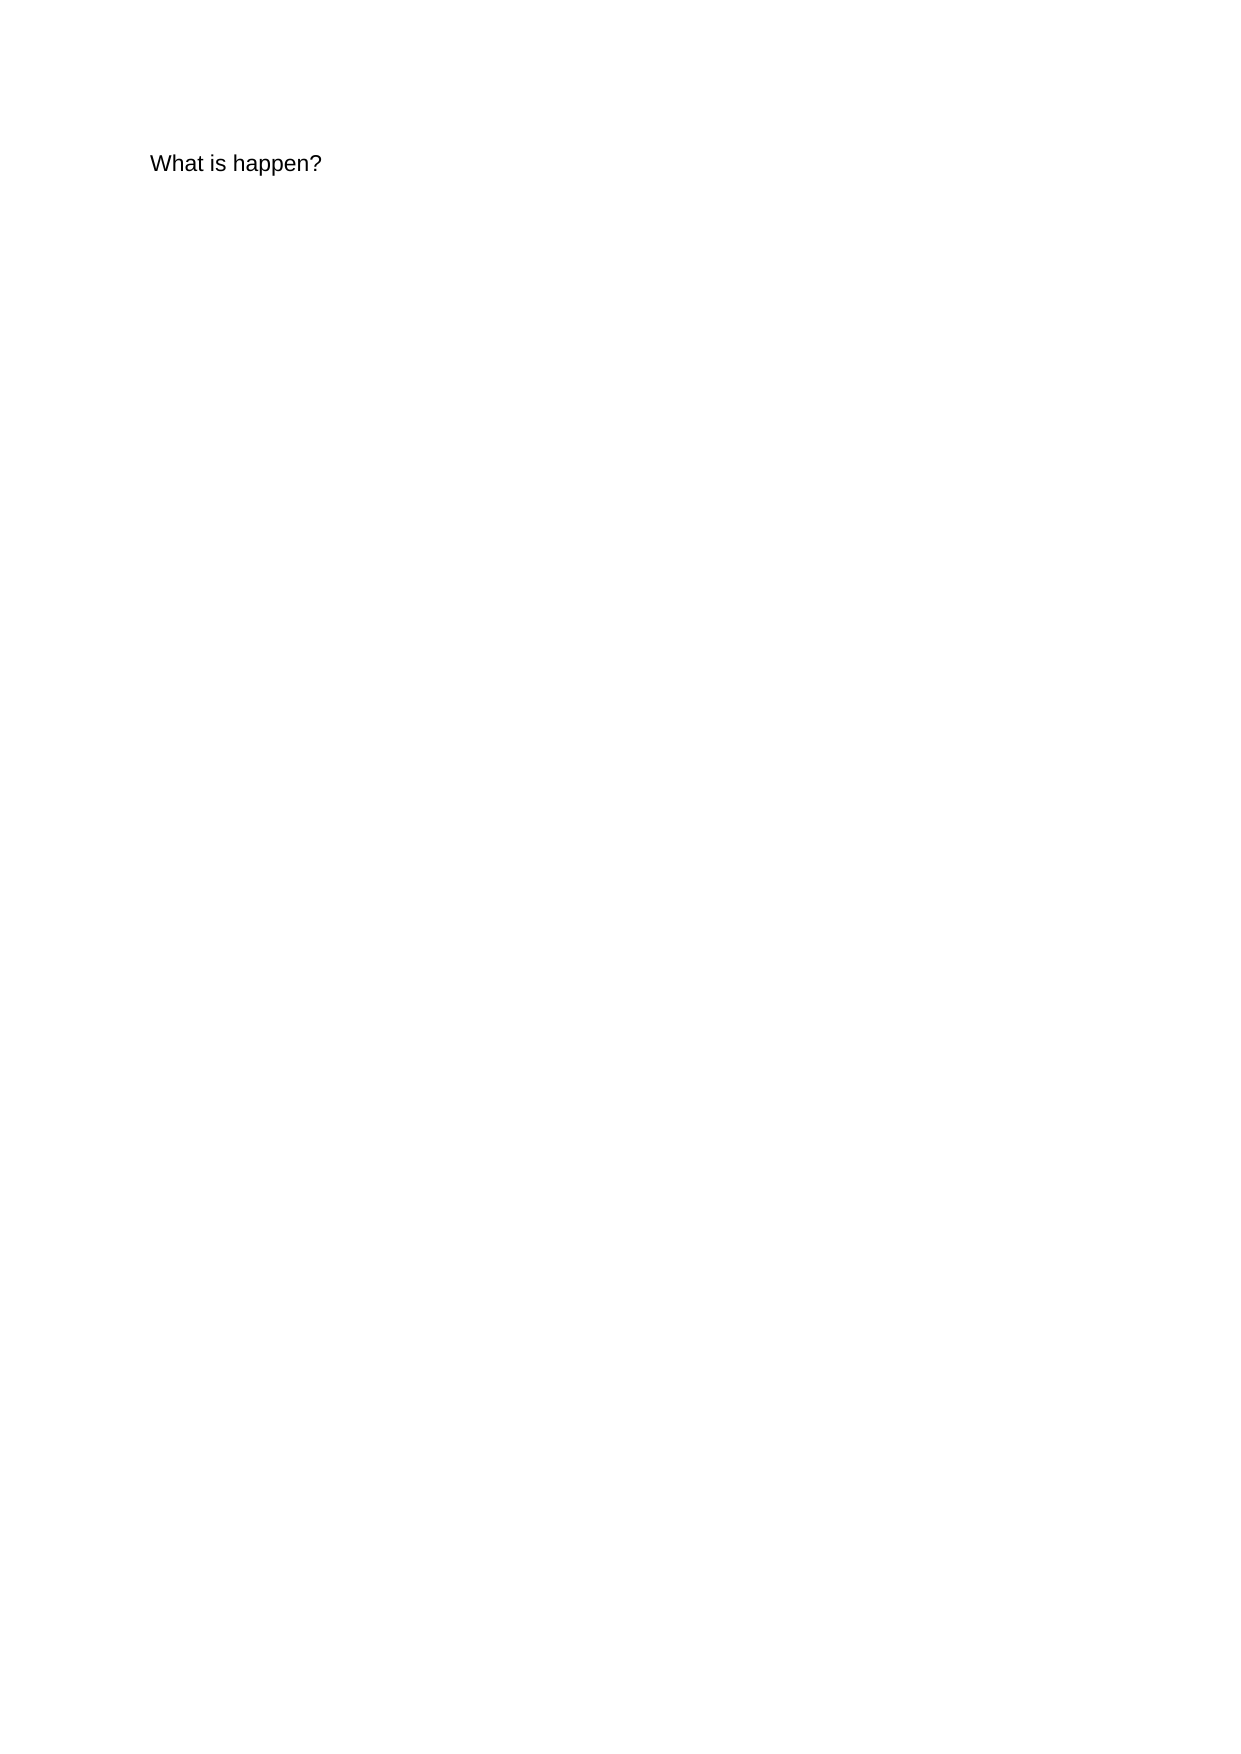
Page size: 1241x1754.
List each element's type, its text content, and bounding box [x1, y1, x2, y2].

text What is happen? [150, 150, 1090, 176]
